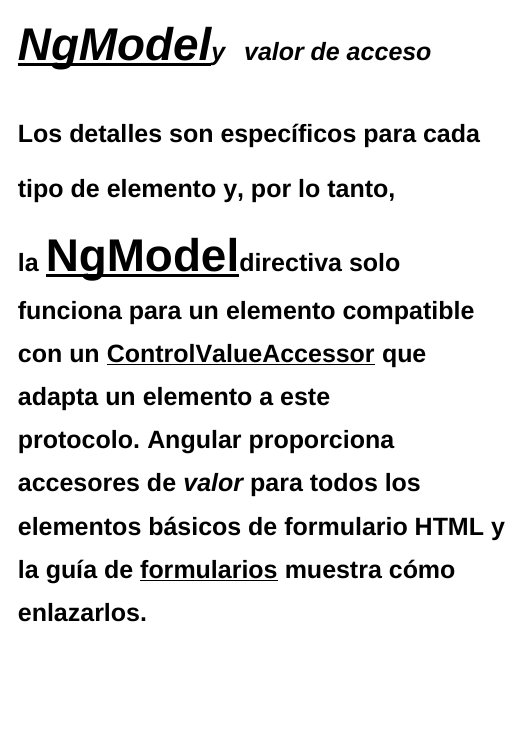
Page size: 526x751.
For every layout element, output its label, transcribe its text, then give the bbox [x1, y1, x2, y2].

subtitle NgModely valor de acceso [18, 18, 507, 70]
text Los detalles son específicos para cada tipo de elemento y, por lo tanto, la NgModeldirectiva solo funciona para un elemento compatible con un ControlValueAccessor que adapta un elemento a este protocolo. Angular proporciona accesores de valor para todos los elementos básicos de formulario HTML y la guía de formularios muestra cómo enlazarlos. [18, 119, 507, 627]
